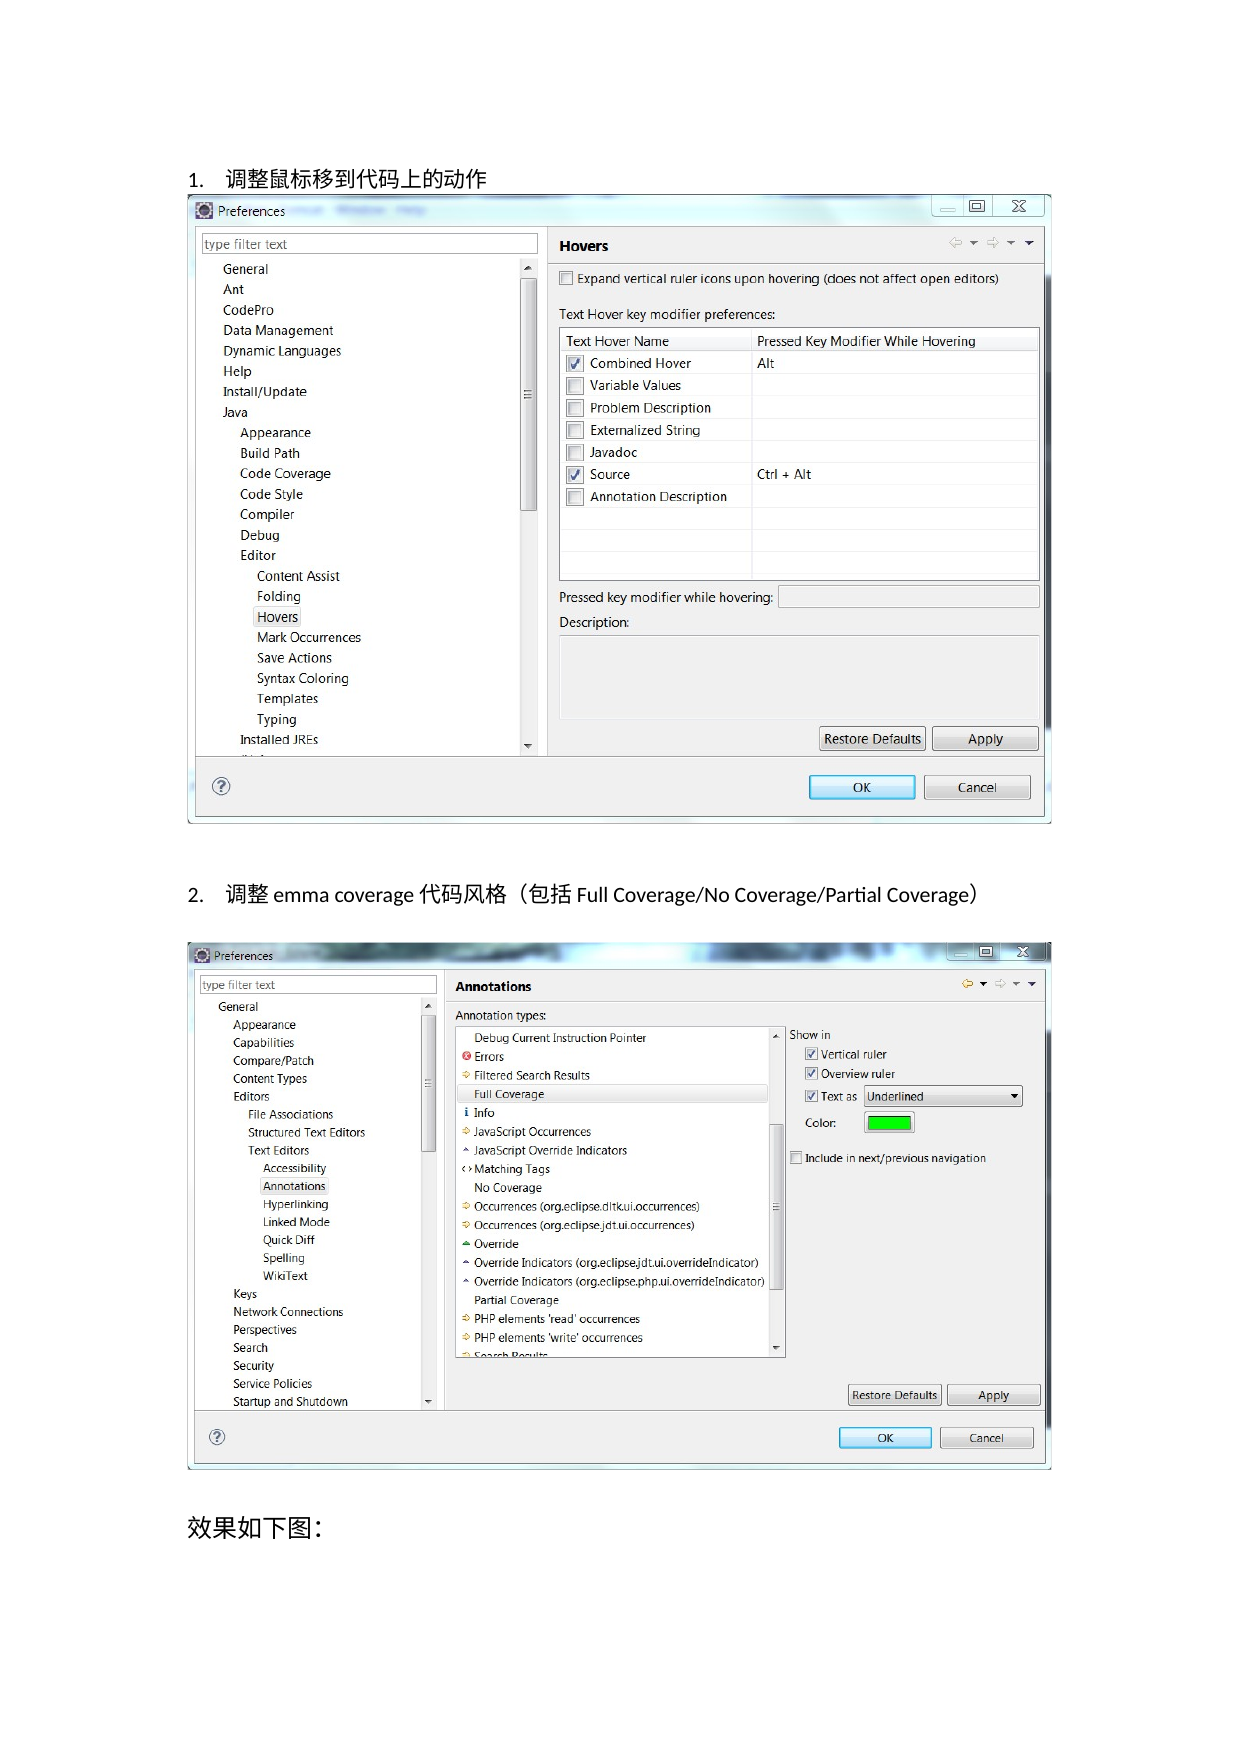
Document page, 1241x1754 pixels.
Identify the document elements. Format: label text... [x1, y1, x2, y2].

list 调整鼠标移到代码上的动作 [187, 162, 1053, 194]
list 调整emma coverage 代码风格（包括Full Coverage/No Coverage/Partial Coverage） [187, 877, 1053, 909]
picture [187, 942, 1052, 1470]
picture [187, 194, 1052, 824]
text 效果如下图： [187, 1494, 1053, 1559]
